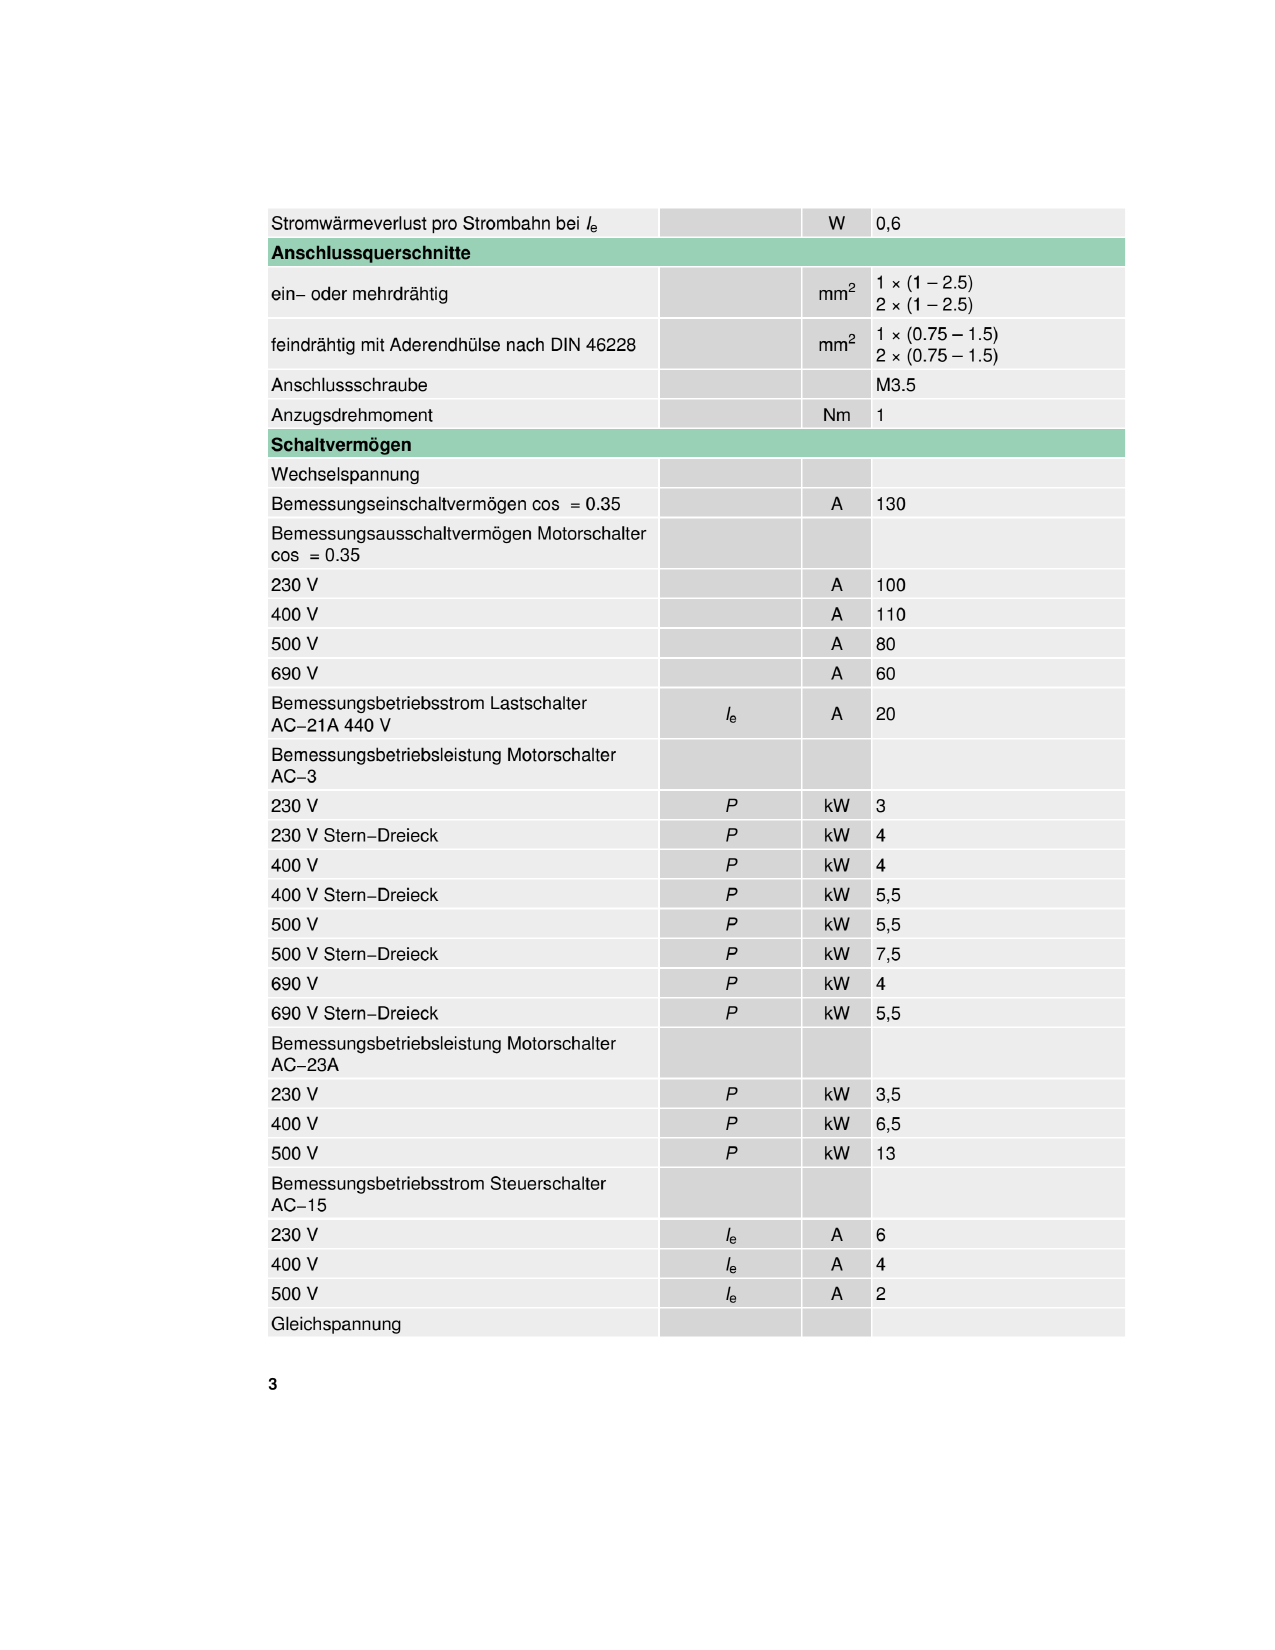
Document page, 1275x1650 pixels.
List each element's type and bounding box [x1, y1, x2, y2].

picture [150, 150, 1125, 1449]
